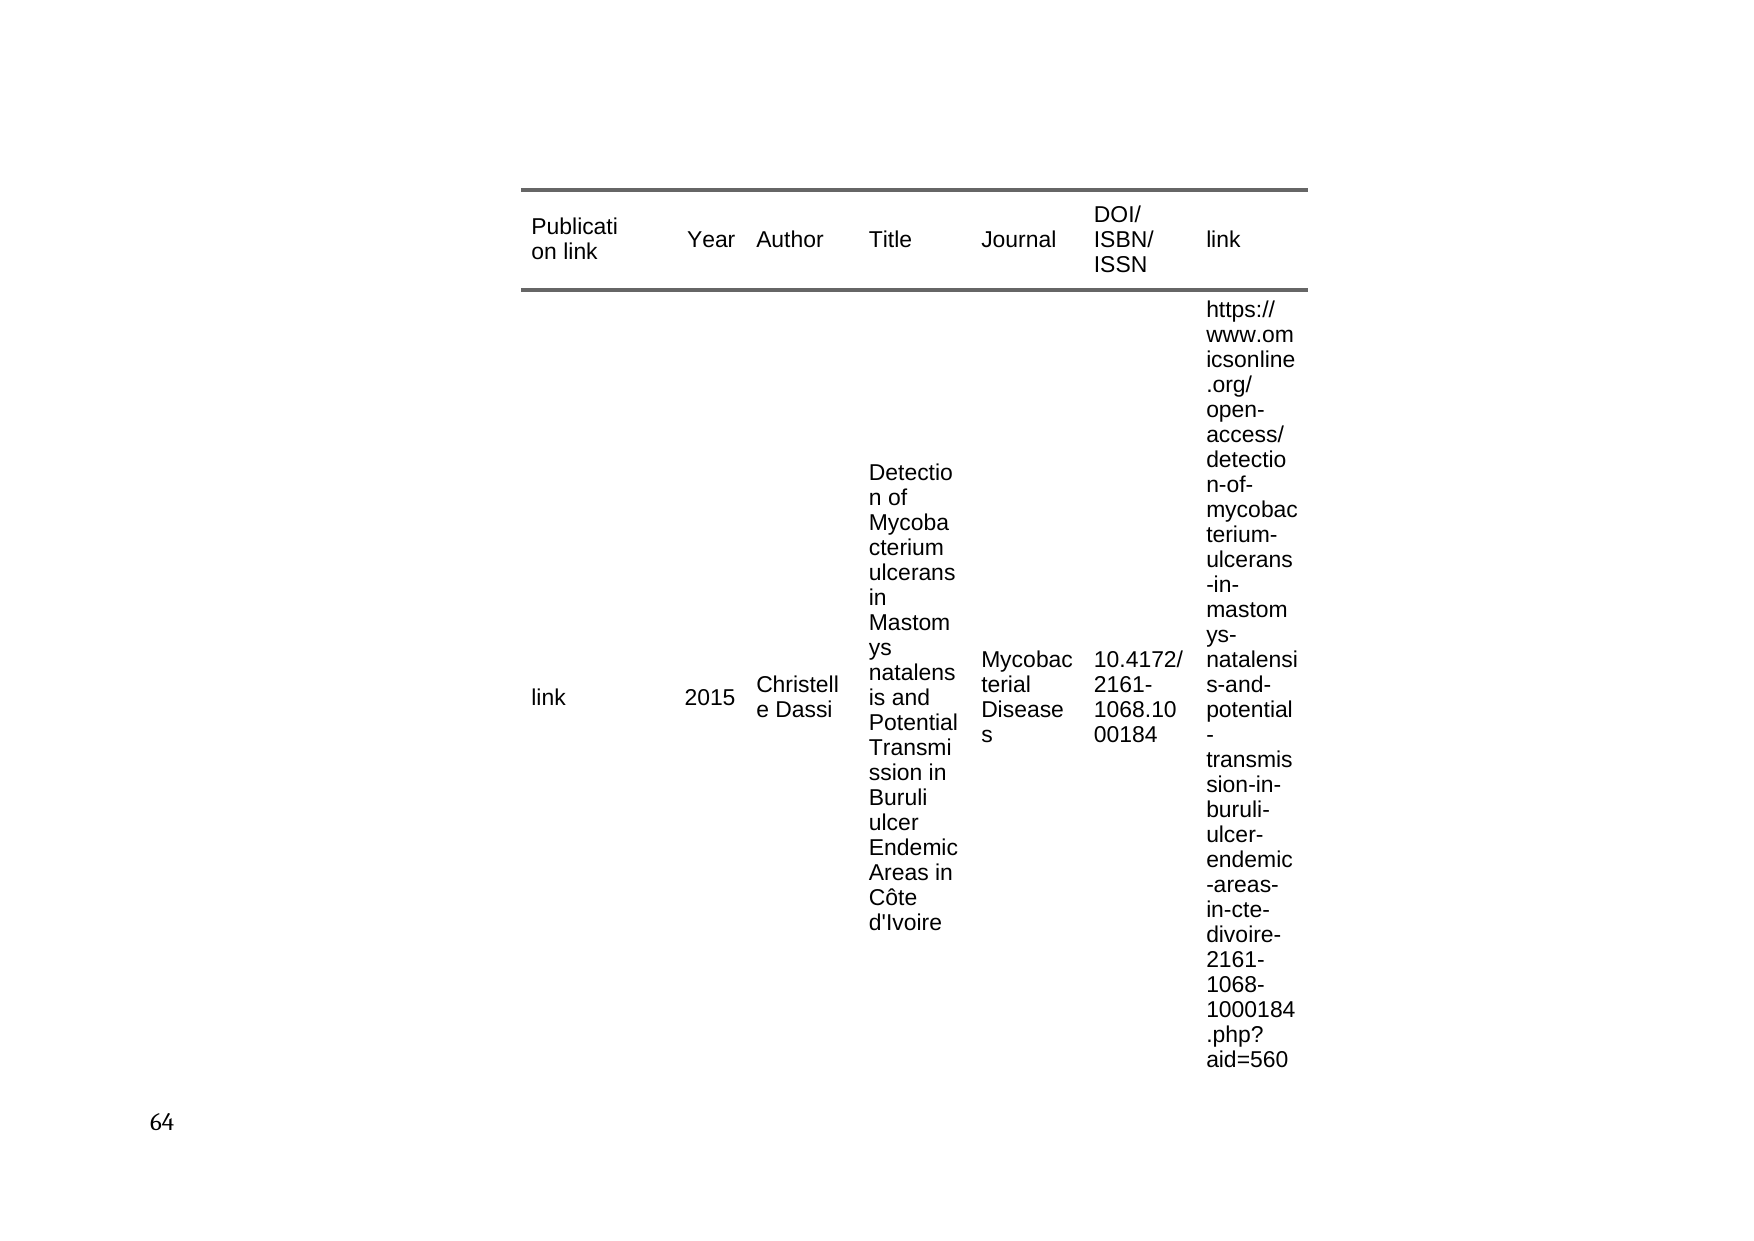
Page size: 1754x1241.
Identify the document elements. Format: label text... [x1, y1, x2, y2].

table_cell Detection of Mycobacterium ulcerans in Mastomys natalensis and Potential Transmission in Buruli ulcer Endemic Areas in Côte d'Ivoire [858, 292, 971, 1053]
table_header Author [746, 192, 858, 287]
table_cell 2015 [633, 292, 746, 1053]
table_cell link [521, 292, 633, 1053]
table_cell 10.4172/2161-1068.1000184 [1083, 292, 1196, 1053]
table_header Title [858, 192, 971, 287]
table_cell Christelle Dassi [746, 292, 858, 1053]
table_header DOI/ISBN/ISSN [1083, 192, 1196, 287]
table_header Journal [971, 192, 1083, 287]
table_cell https://www.omicsonline.org/open-access/detection-of-mycobacterium-ulcerans-in-mastomys-natalensis-and-potential-transmission-in-buruli-ulcer-endemic-areas-in-cte-divoire-2161-1068-1000184.php?aid=56074 [1196, 292, 1308, 1053]
table_header link [1196, 192, 1308, 287]
table_header Publication link [521, 192, 633, 287]
table_header Year [633, 192, 746, 287]
table_cell Mycobacterial Diseases [971, 292, 1083, 1053]
